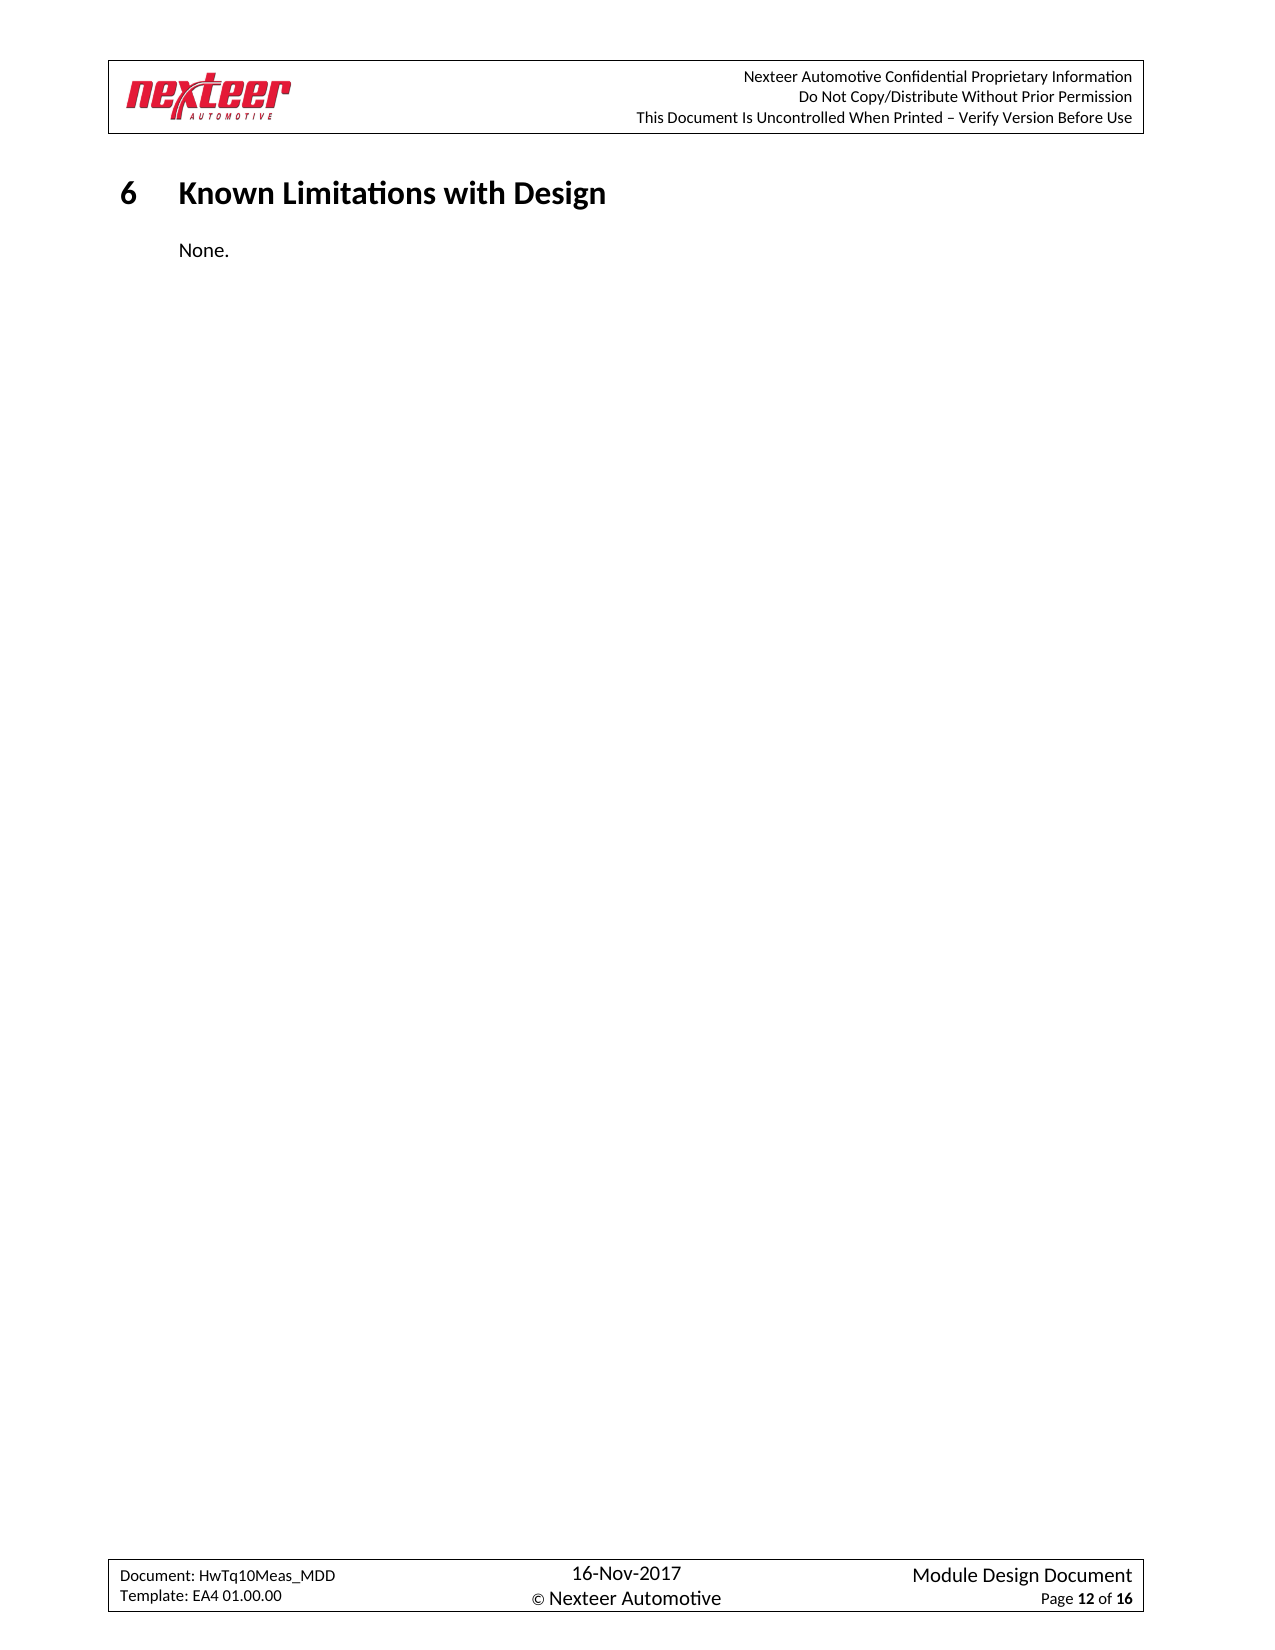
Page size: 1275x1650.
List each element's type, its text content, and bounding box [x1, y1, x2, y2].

text None. [178, 238, 1155, 263]
subtitle Known Limitations with Design [120, 172, 1155, 213]
picture [120, 61, 295, 133]
